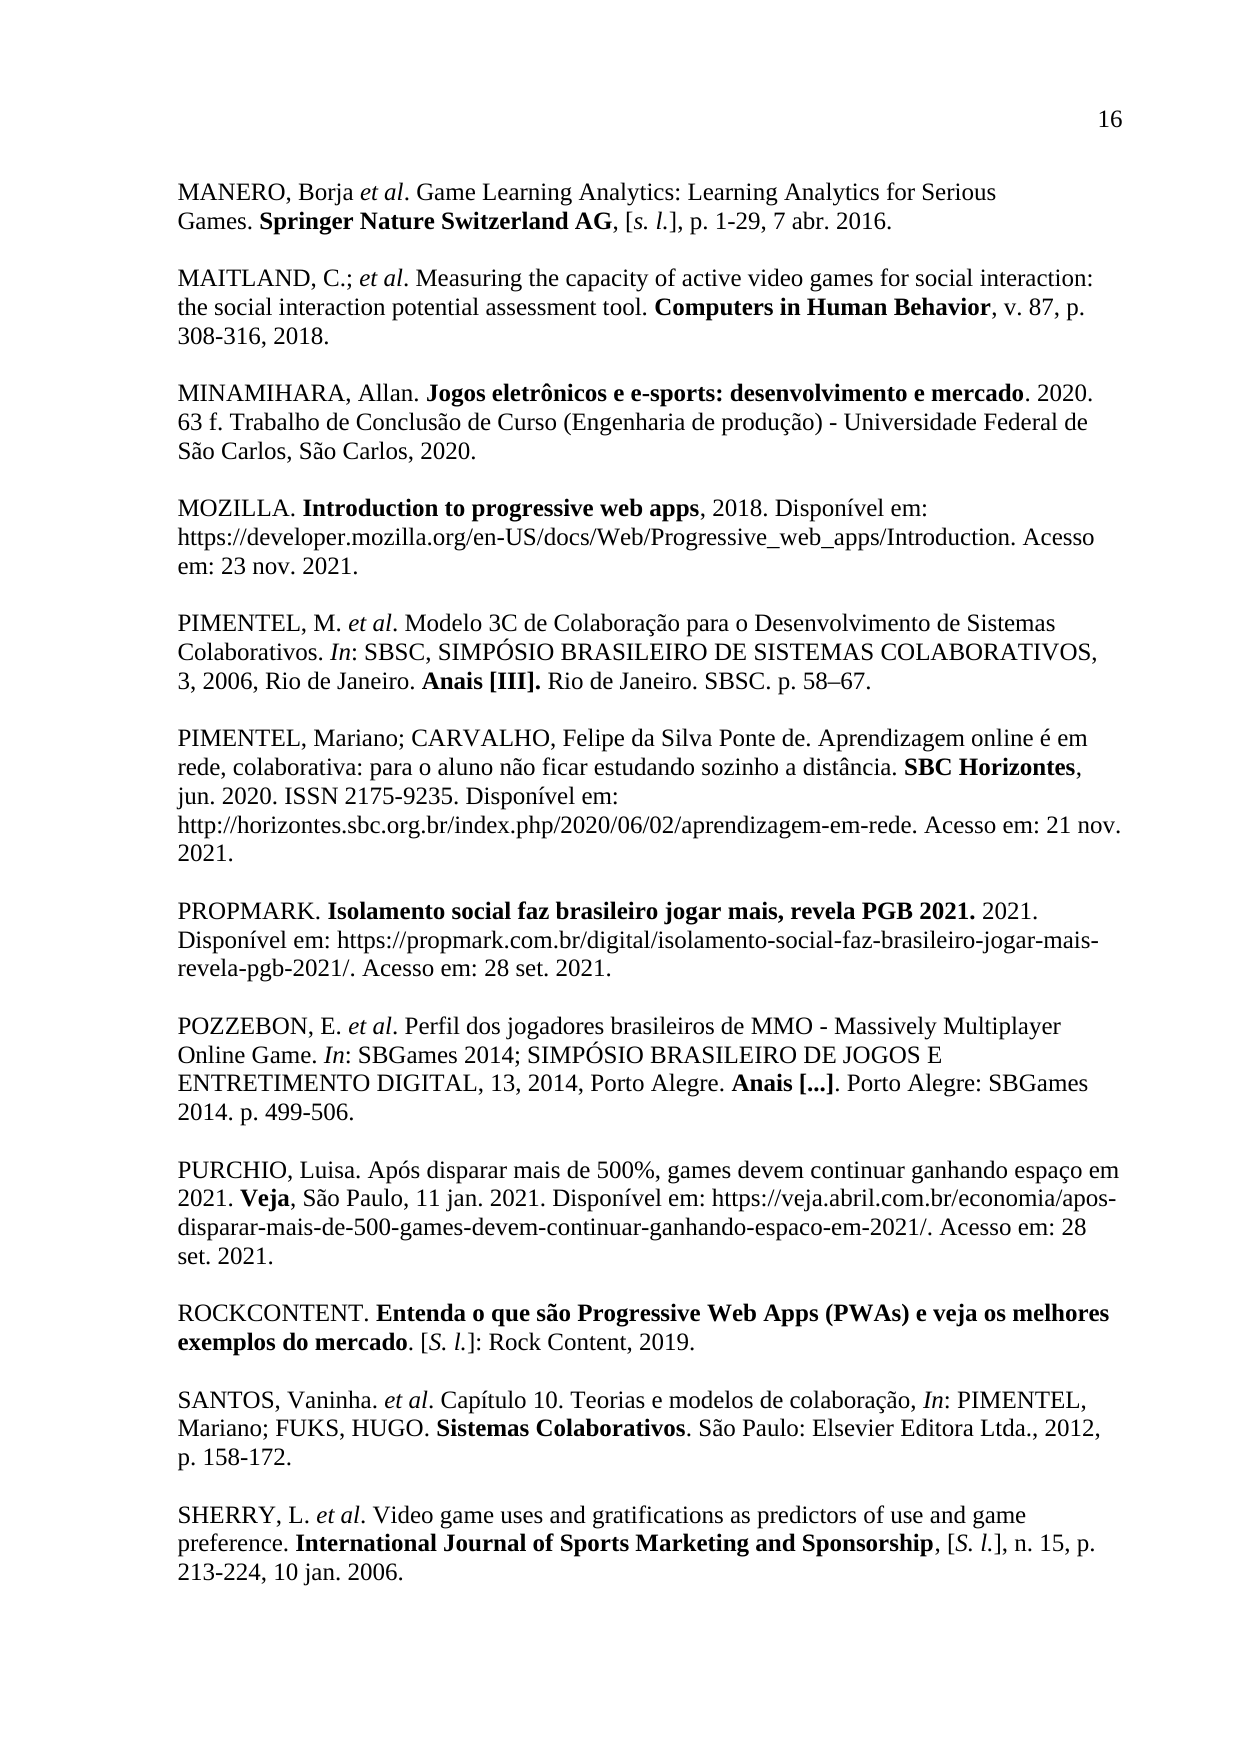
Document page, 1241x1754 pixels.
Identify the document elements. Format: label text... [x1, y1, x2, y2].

text MAITLAND, C.; et al. Measuring the capacity of active video games for social interaction: the social interaction potential assessment tool. Computers in Human Behavior, v. 87, p. 308-316, 2018. [177, 263, 1122, 350]
text PURCHIO, Luisa. Após disparar mais de 500%, games devem continuar ganhando espaço em 2021. Veja, São Paulo, 11 jan. 2021. Disponível em: https://veja.abril.com.br/economia/apos-disparar-mais-de-500-games-devem-continuar-ganhando-espaco-em-2021/. Acesso em: 28 set. 2021. [177, 1155, 1122, 1270]
text MINAMIHARA, Allan. Jogos eletrônicos e e-sports: desenvolvimento e mercado. 2020. 63 f. Trabalho de Conclusão de Curso (Engenharia de produção) - Universidade Federal de São Carlos, São Carlos, 2020. [177, 378, 1122, 465]
text PROPMARK. Isolamento social faz brasileiro jogar mais, revela PGB 2021. 2021. Disponível em: https://propmark.com.br/digital/isolamento-social-faz-brasileiro-jogar-mais-revela-pgb-2021/. Acesso em: 28 set. 2021. [177, 896, 1122, 982]
text POZZEBON, E. et al. Perfil dos jogadores brasileiros de MMO - Massively Multiplayer Online Game. In: SBGames 2014; SIMPÓSIO BRASILEIRO DE JOGOS E ENTRETIMENTO DIGITAL, 13, 2014, Porto Alegre. Anais [...]. Porto Alegre: SBGames 2014. p. 499-506. [177, 1011, 1122, 1126]
text MOZILLA. Introduction to progressive web apps, 2018. Disponível em: https://developer.mozilla.org/en-US/docs/Web/Progressive_web_apps/Introduction. Acesso em: 23 nov. 2021. [177, 493, 1122, 580]
text SHERRY, L. et al. Video game uses and gratifications as predictors of use and game preference. International Journal of Sports Marketing and Sponsorship, [S. l.], n. 15, p. 213-224, 10 jan. 2006. [177, 1500, 1122, 1586]
text PIMENTEL, M. et al. Modelo 3C de Colaboração para o Desenvolvimento de Sistemas Colaborativos. In: SBSC, SIMPÓSIO BRASILEIRO DE SISTEMAS COLABORATIVOS, 3, 2006, Rio de Janeiro. Anais [III]. Rio de Janeiro. SBSC. p. 58–67. [177, 608, 1122, 695]
text SANTOS, Vaninha. et al. Capítulo 10. Teorias e modelos de colaboração, In: PIMENTEL, Mariano; FUKS, HUGO. Sistemas Colaborativos. São Paulo: Elsevier Editora Ltda., 2012, p. 158-172. [177, 1385, 1122, 1471]
text PIMENTEL, Mariano; CARVALHO, Felipe da Silva Ponte de. Aprendizagem online é em rede, colaborativa: para o aluno não ficar estudando sozinho a distância. SBC Horizontes, jun. 2020. ISSN 2175-9235. Disponível em: http://horizontes.sbc.org.br/index.php/2020/06/02/aprendizagem-em-rede. Acesso em: 21 nov. 2021. [177, 723, 1122, 867]
text MANERO, Borja et al. Game Learning Analytics: Learning Analytics for Serious Games. Springer Nature Switzerland AG, [s. l.], p. 1-29, 7 abr. 2016. [892, 177, 1122, 235]
text ROCKCONTENT. Entenda o que são Progressive Web Apps (PWAs) e veja os melhores exemplos do mercado. [S. l.]: Rock Content, 2019. [177, 1298, 1122, 1356]
